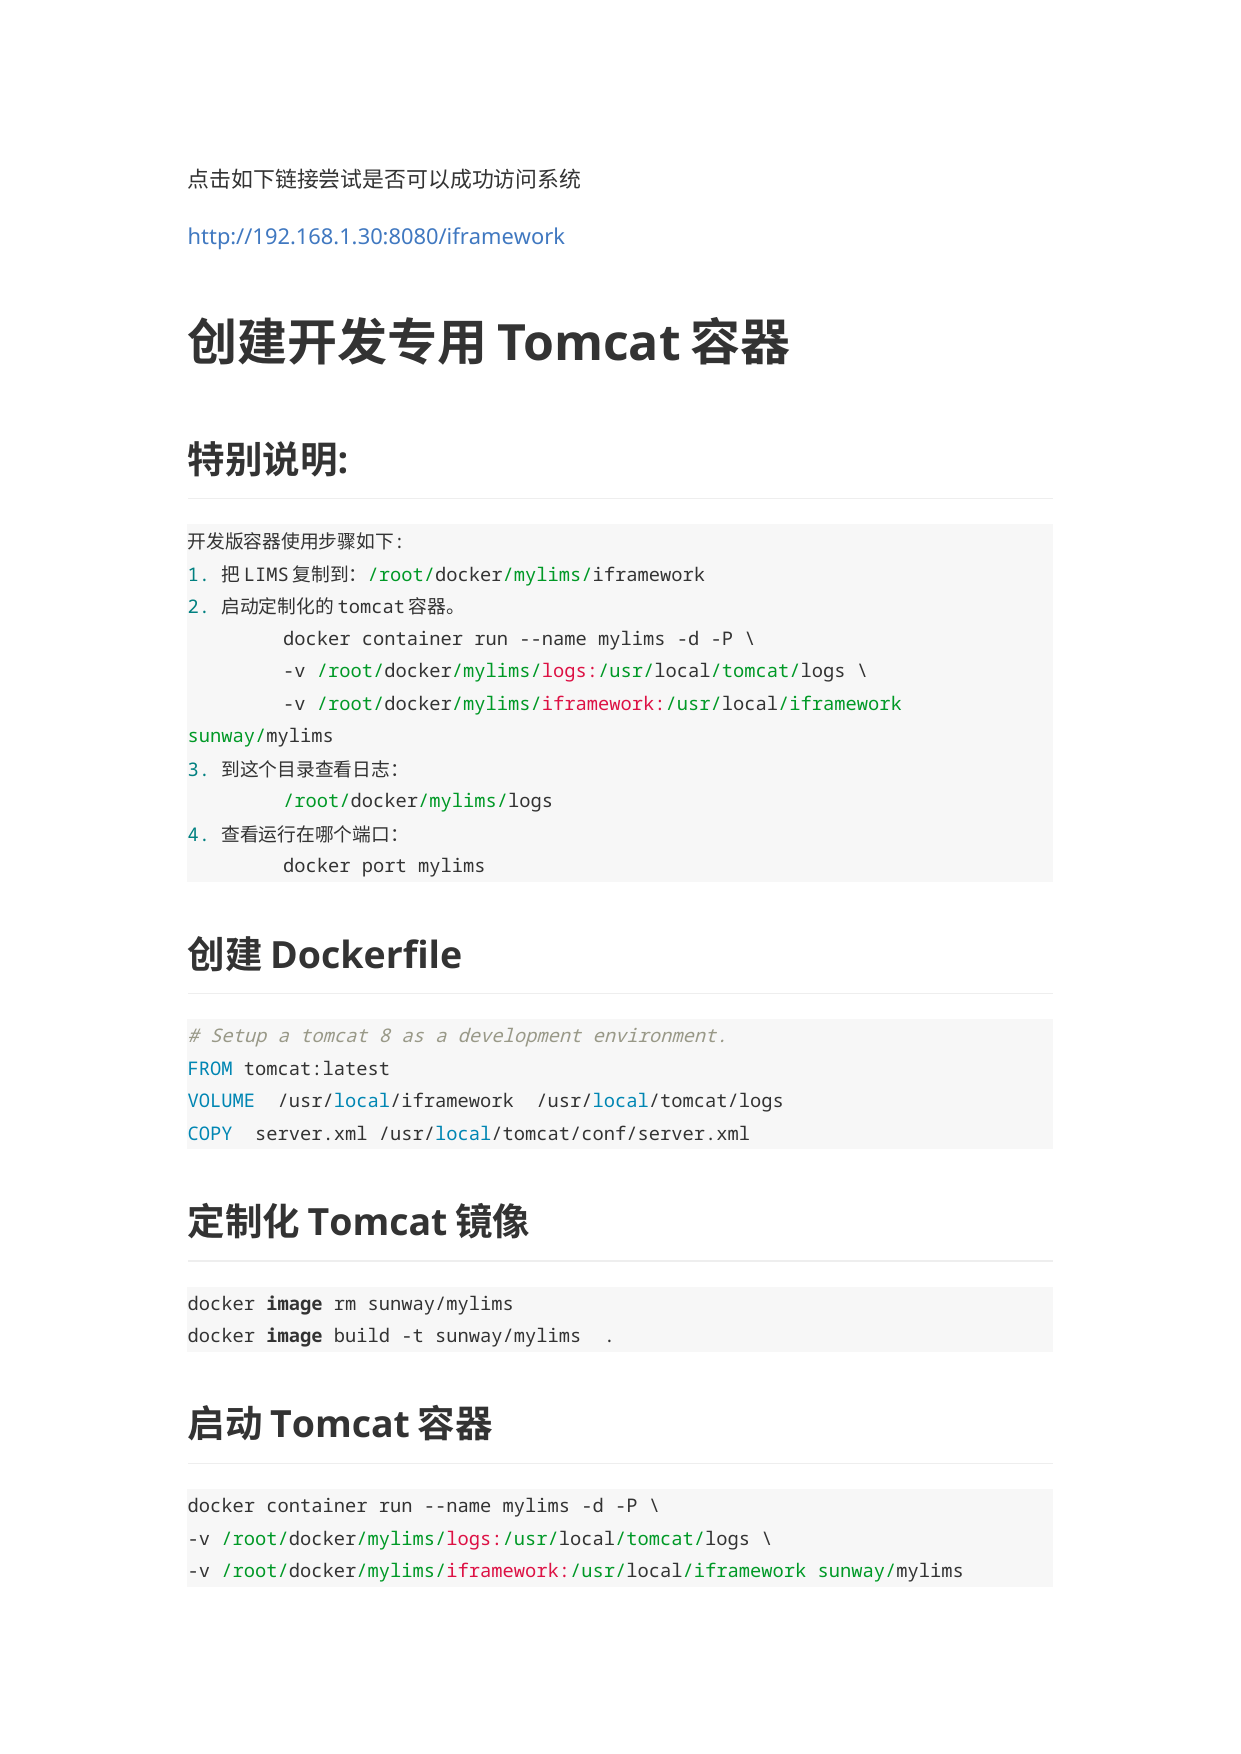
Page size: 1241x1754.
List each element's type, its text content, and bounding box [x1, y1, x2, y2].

text -v /root/docker/mylims/iframework:/usr/local/iframework sunway/mylims [187, 687, 1053, 752]
subtitle 启动Tomcat容器 [187, 1389, 1053, 1464]
subtitle 创建开发专用Tomcat容器 [187, 289, 1053, 387]
text 1. 把LIMS复制到：/root/docker/mylims/iframework [187, 557, 1053, 589]
text 开发版容器使用步骤如下: [187, 524, 1053, 557]
text COPY server.xml /usr/local/tomcat/conf/server.xml [187, 1117, 1053, 1149]
text http://192.168.1.30:8080/iframework [187, 219, 1053, 252]
text docker container run --name mylims -d -P \ [187, 1489, 1053, 1522]
text -v /root/docker/mylims/logs:/usr/local/tomcat/logs \ [187, 1522, 1053, 1554]
text docker image build -t sunway/mylims . [187, 1319, 1053, 1352]
text 2. 启动定制化的tomcat容器。 [187, 589, 1053, 622]
text docker port mylims [187, 849, 1053, 882]
subtitle 特别说明: [187, 424, 1053, 499]
subtitle 创建Dockerfile [187, 919, 1053, 994]
text docker image rm sunway/mylims [187, 1287, 1053, 1319]
subtitle 定制化Tomcat镜像 [187, 1187, 1053, 1262]
text VOLUME /usr/local/iframework /usr/local/tomcat/logs [187, 1084, 1053, 1117]
text 3. 到这个目录查看日志： [187, 752, 1053, 784]
text -v /root/docker/mylims/logs:/usr/local/tomcat/logs \ [187, 654, 1053, 687]
text FROM tomcat:latest [187, 1052, 1053, 1084]
text /root/docker/mylims/logs [187, 784, 1053, 817]
text docker container run --name mylims -d -P \ [187, 622, 1053, 654]
text 4. 查看运行在哪个端口： [187, 817, 1053, 849]
text 点击如下链接尝试是否可以成功访问系统 [187, 162, 1053, 194]
text # Setup a tomcat 8 as a development environment. [187, 1019, 1053, 1052]
text -v /root/docker/mylims/iframework:/usr/local/iframework sunway/mylims [187, 1554, 1053, 1587]
